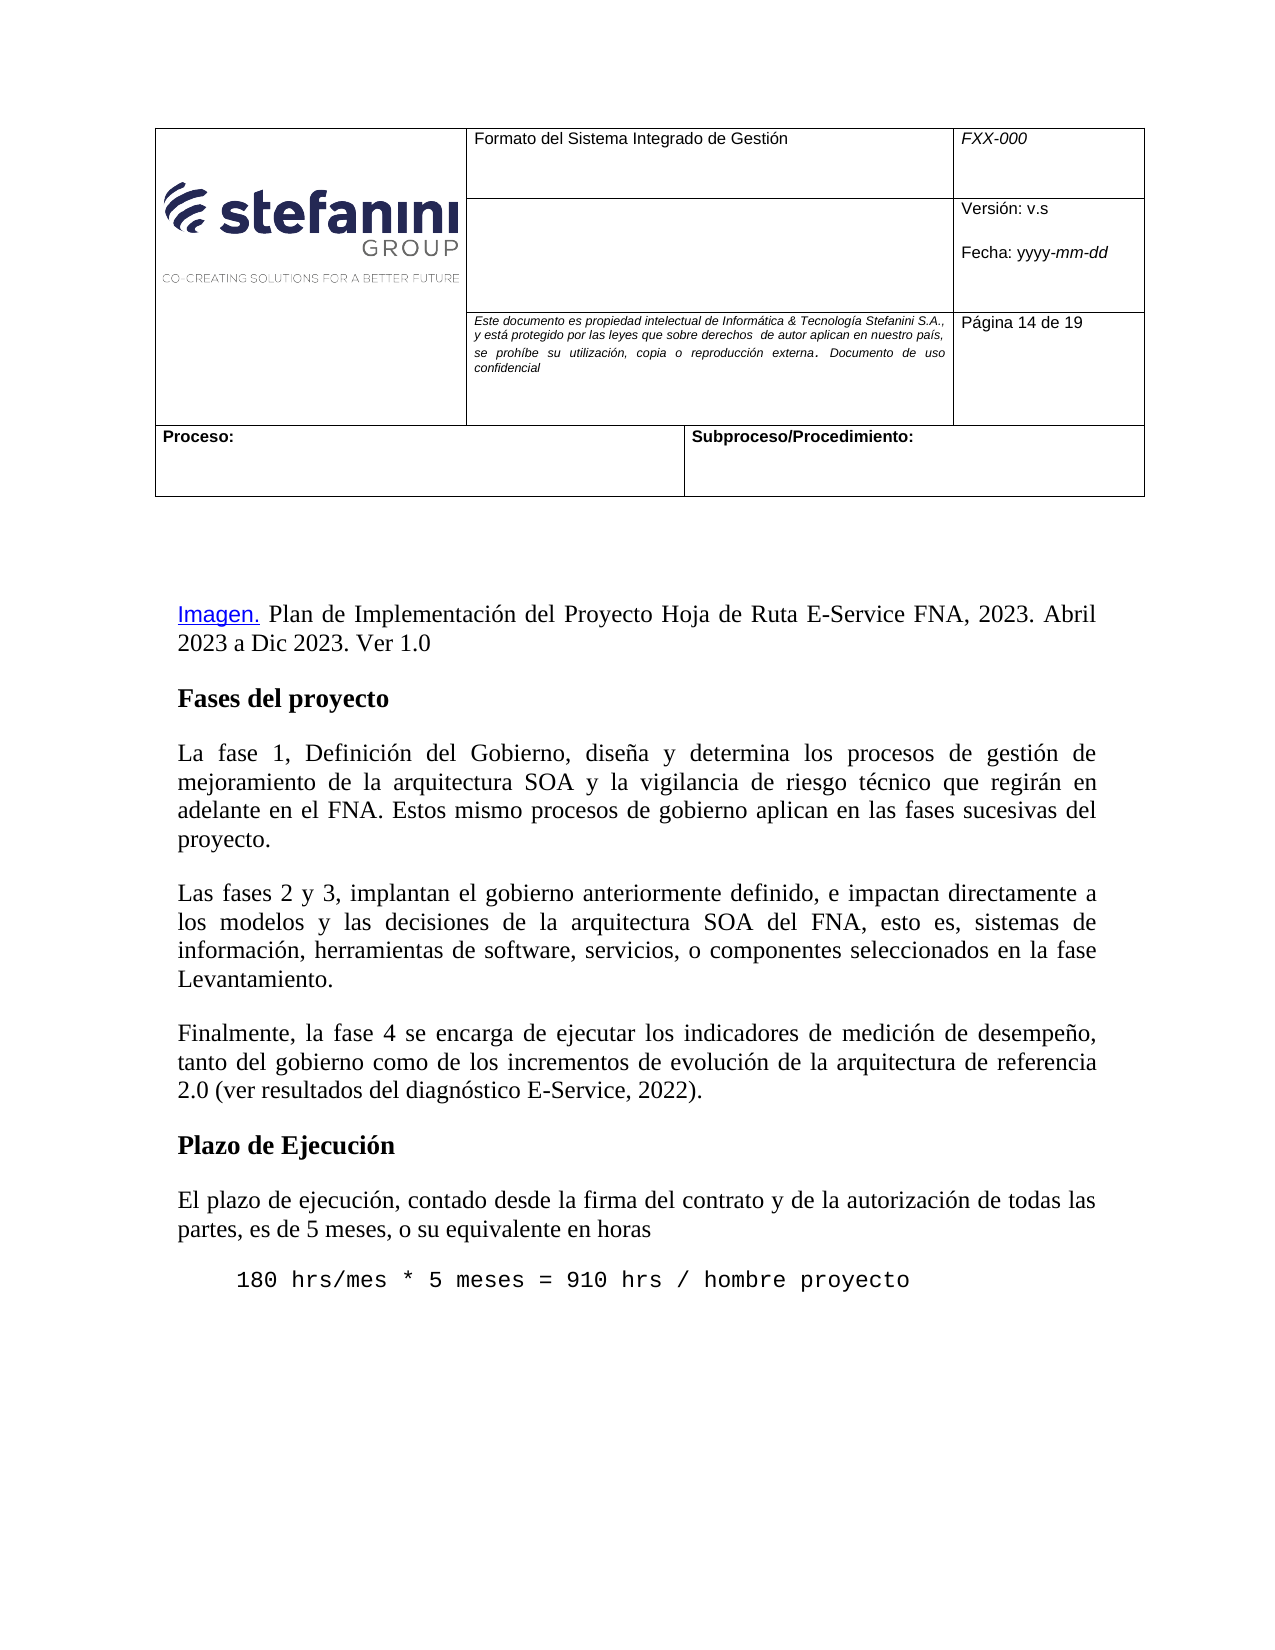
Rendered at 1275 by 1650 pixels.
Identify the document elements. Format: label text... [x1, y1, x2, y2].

text La fase 1, Definición del Gobierno, diseña y determina los procesos de gestión de mejoramiento de la arquitectura SOA y la vigilancia de riesgo técnico que regirán en adelante en el FNA. Estos mismo procesos de gobierno aplican en las fases sucesivas del proyecto. [177, 738, 1098, 853]
text 180 hrs/mes * 5 meses = 910 hrs / hombre proyecto [236, 1268, 1039, 1294]
text El plazo de ejecución, contado desde la firma del contrato y de la autorización de todas las partes, es de 5 meses, o su equivalente en horas [177, 1185, 1098, 1243]
text Imagen. Plan de Implementación del Proyecto Hoja de Ruta E-Service FNA, 2023. Abril 2023 a Dic 2023. Ver 1.0 [177, 599, 1098, 657]
text Finalmente, la fase 4 se encarga de ejecutar los indicadores de medición de desempeño, tanto del gobierno como de los incrementos de evolución de la arquitectura de referencia 2.0 (ver resultados del diagnóstico E-Service, 2022). [177, 1018, 1098, 1104]
subtitle Fases del proyecto [177, 682, 1098, 713]
text Las fases 2 y 3, implantan el gobierno anteriormente definido, e impactan directamente a los modelos y las decisiones de la arquitectura SOA del FNA, esto es, sistemas de información, herramientas de software, servicios, o componentes seleccionados en la fase Levantamiento. [177, 878, 1098, 993]
subtitle Plazo de Ejecución [177, 1129, 1098, 1160]
picture [162, 182, 460, 286]
